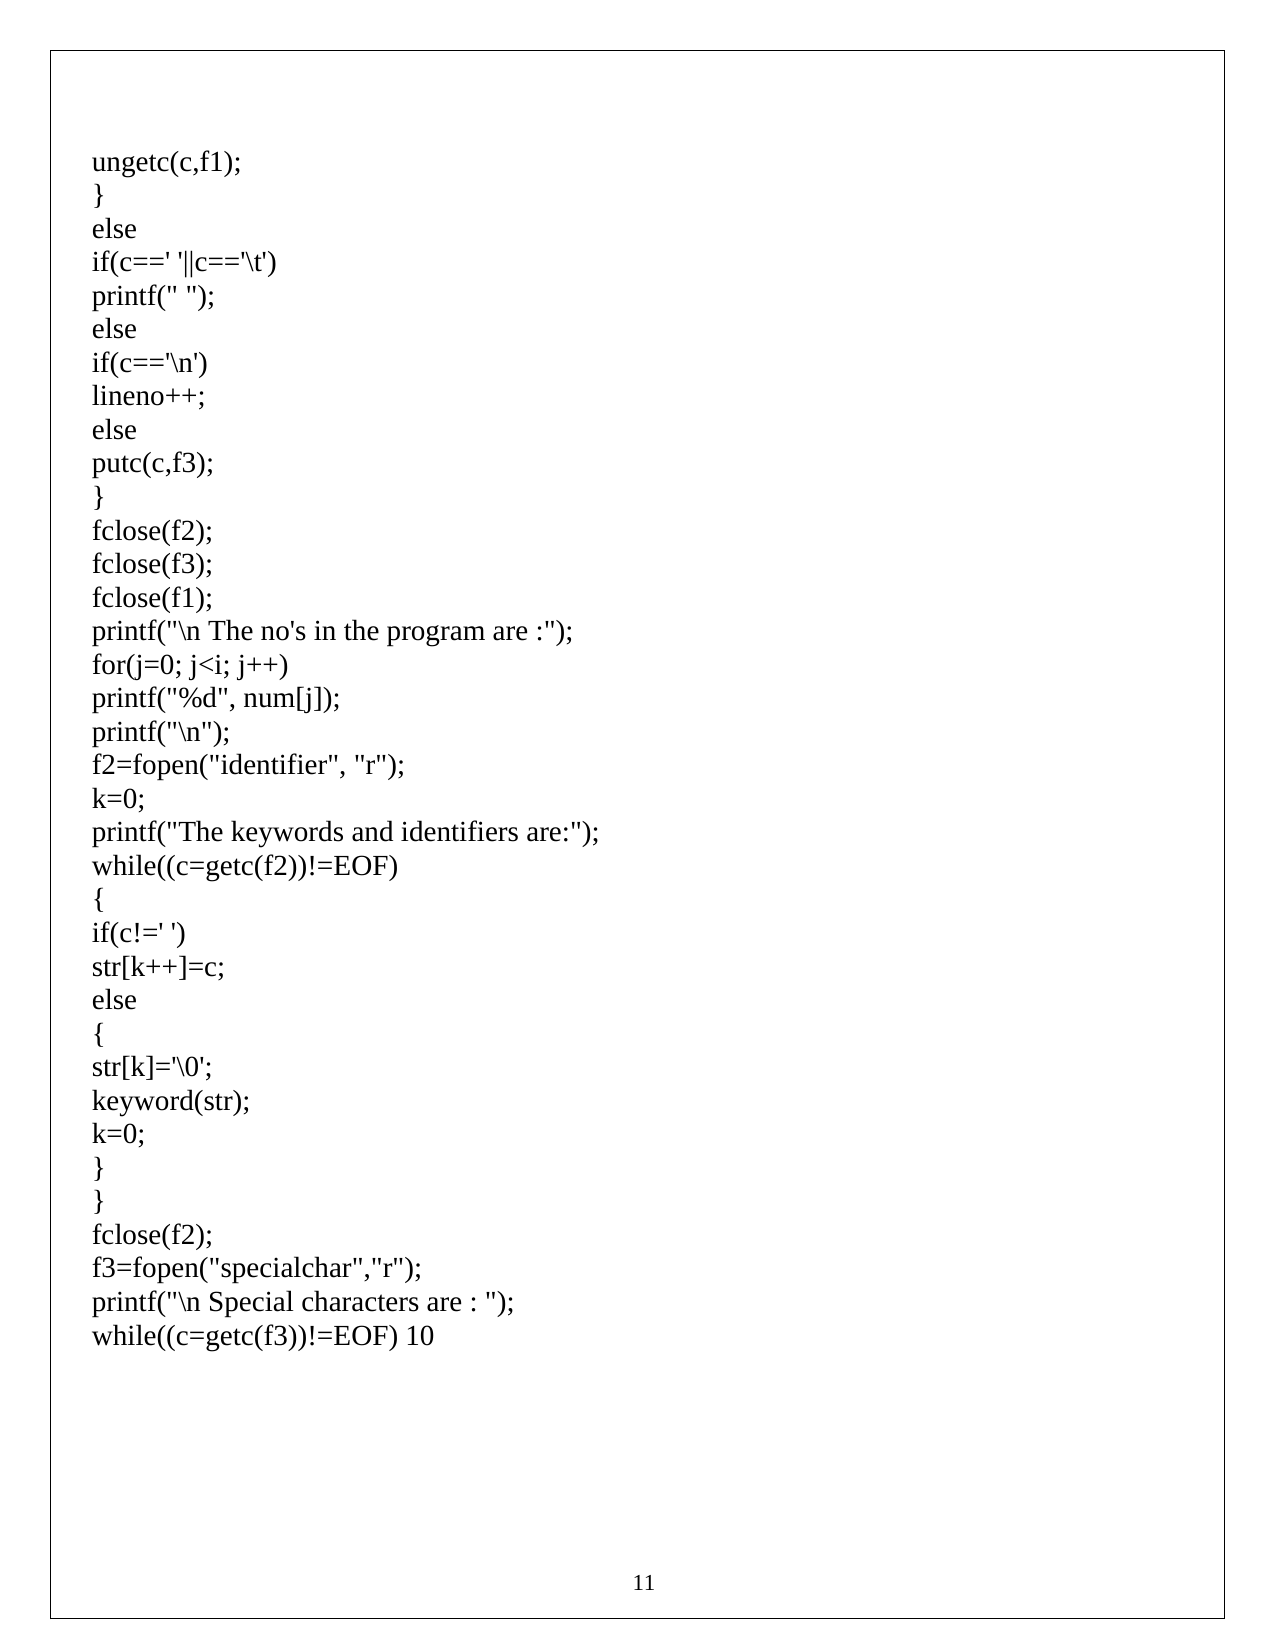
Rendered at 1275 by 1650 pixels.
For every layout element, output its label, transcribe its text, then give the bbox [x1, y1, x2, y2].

text printf("\n"); [92, 714, 1196, 747]
text str[k++]=c; [92, 949, 1196, 982]
text k=0; [92, 1116, 1196, 1150]
text while((c=getc(f2))!=EOF) [92, 848, 1196, 882]
text for(j=0; j<i; j++) [92, 647, 1196, 680]
text f2=fopen("identifier", "r"); [92, 747, 1196, 781]
text keyword(str); [92, 1083, 1196, 1116]
text if(c=='\n') [92, 345, 1196, 378]
text } [92, 1150, 1196, 1183]
text k=0; [92, 781, 1196, 814]
text fclose(f2); [92, 1217, 1196, 1251]
text } [92, 177, 1196, 211]
text } [92, 479, 1196, 513]
text ungetc(c,f1); [92, 144, 1196, 177]
text while((c=getc(f3))!=EOF) 10 [92, 1318, 1196, 1351]
text printf("\n Special characters are : "); [92, 1284, 1196, 1318]
text printf("\n The no's in the program are :"); [92, 613, 1196, 647]
text else [92, 982, 1196, 1016]
text fclose(f3); [92, 546, 1196, 580]
text else [92, 412, 1196, 446]
text } [92, 1183, 1196, 1217]
text else [92, 211, 1196, 244]
text putc(c,f3); [92, 446, 1196, 479]
text else [92, 311, 1196, 345]
text if(c!=' ') [92, 915, 1196, 949]
text printf(" "); [92, 278, 1196, 311]
text lineno++; [92, 378, 1196, 412]
text if(c==' '||c=='\t') [92, 244, 1196, 278]
text printf("The keywords and identifiers are:"); [92, 814, 1196, 848]
text f3=fopen("specialchar","r"); [92, 1251, 1196, 1284]
text fclose(f2); [92, 513, 1196, 546]
text { [92, 882, 1196, 915]
text fclose(f1); [92, 580, 1196, 613]
text printf("%d", num[j]); [92, 680, 1196, 714]
text { [92, 1016, 1196, 1049]
text str[k]='\0'; [92, 1049, 1196, 1083]
